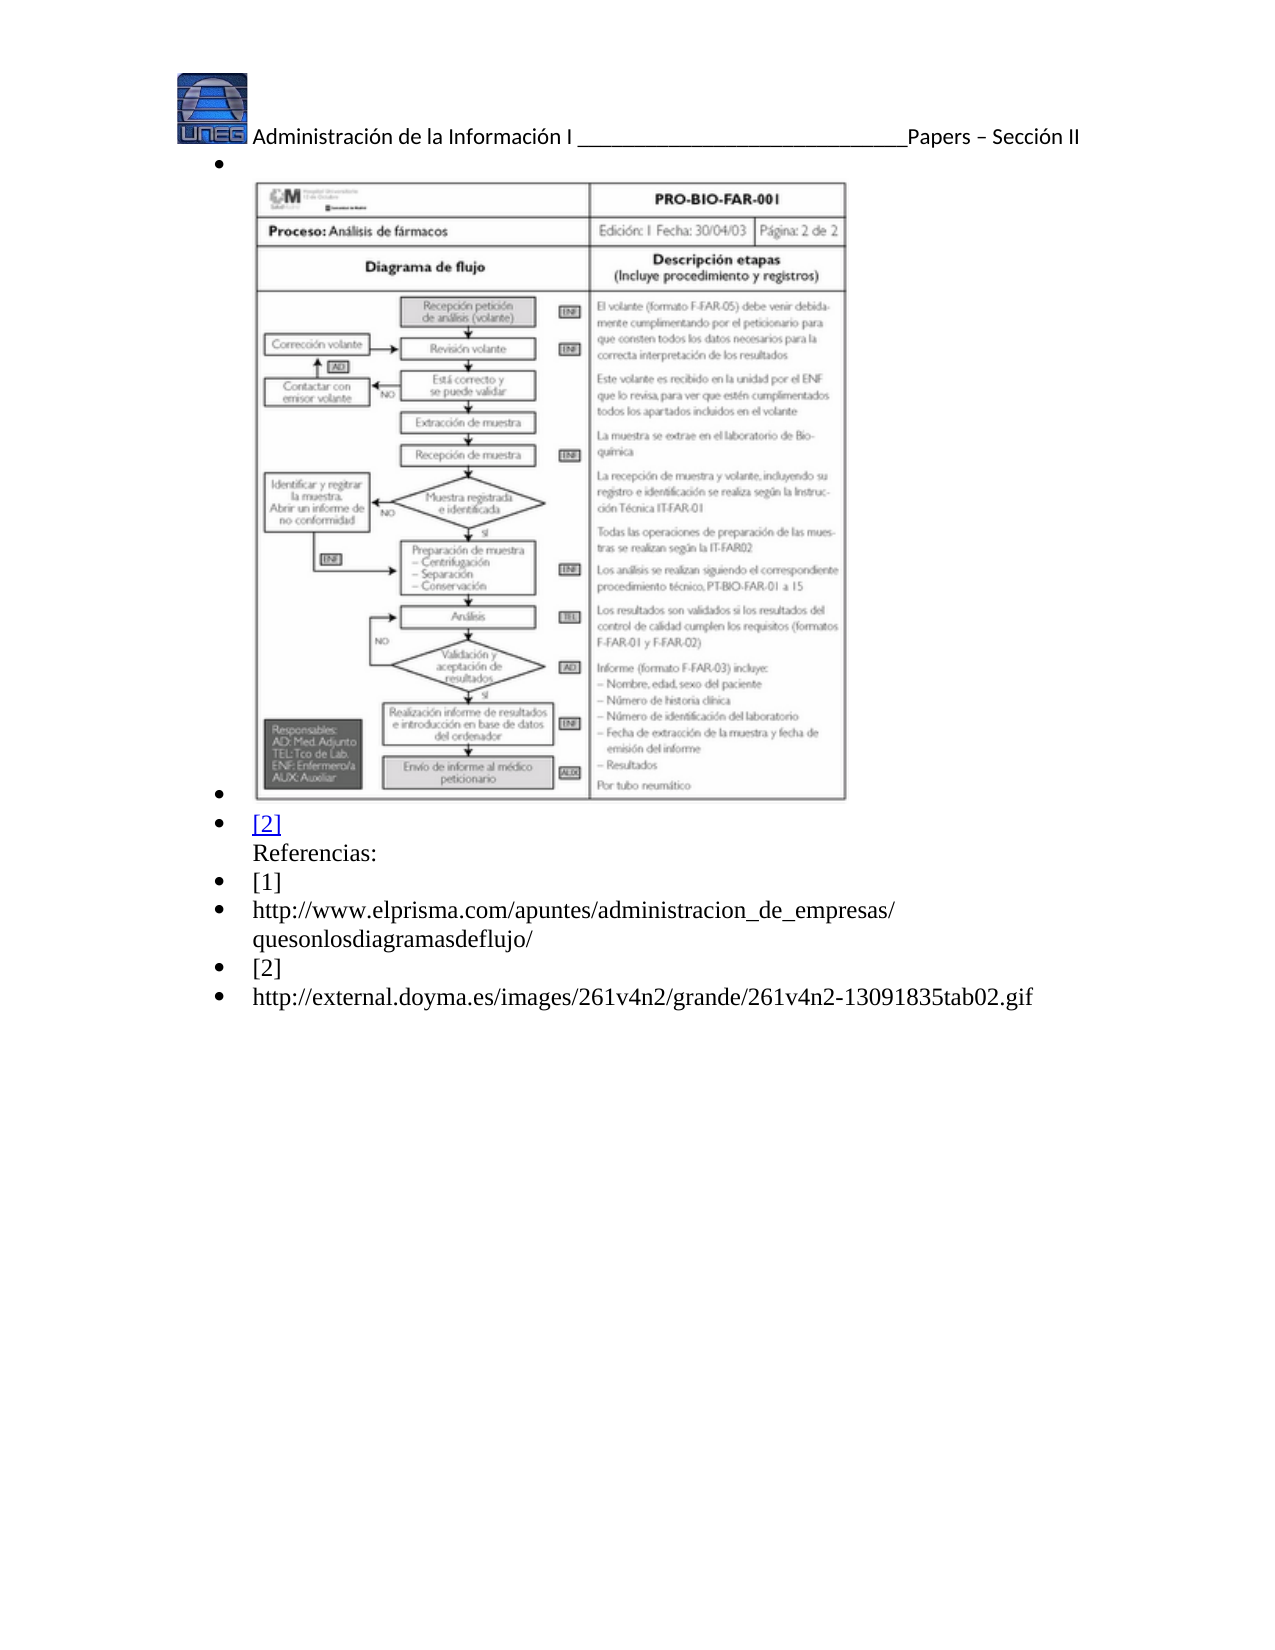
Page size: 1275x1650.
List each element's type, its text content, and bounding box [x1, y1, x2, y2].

list [1] [215, 867, 1098, 896]
picture [177, 73, 248, 144]
list [2] [215, 953, 1098, 982]
list http://external.doyma.es/images/261v4n2/grande/261v4n2-13091835tab02.gif [215, 982, 1098, 1011]
list [2] Referencias: [215, 809, 1098, 867]
picture [252, 178, 849, 804]
list http://www.elprisma.com/apuntes/administracion_de_empresas/quesonlosdiagramasdeflujo/ [215, 896, 1098, 953]
